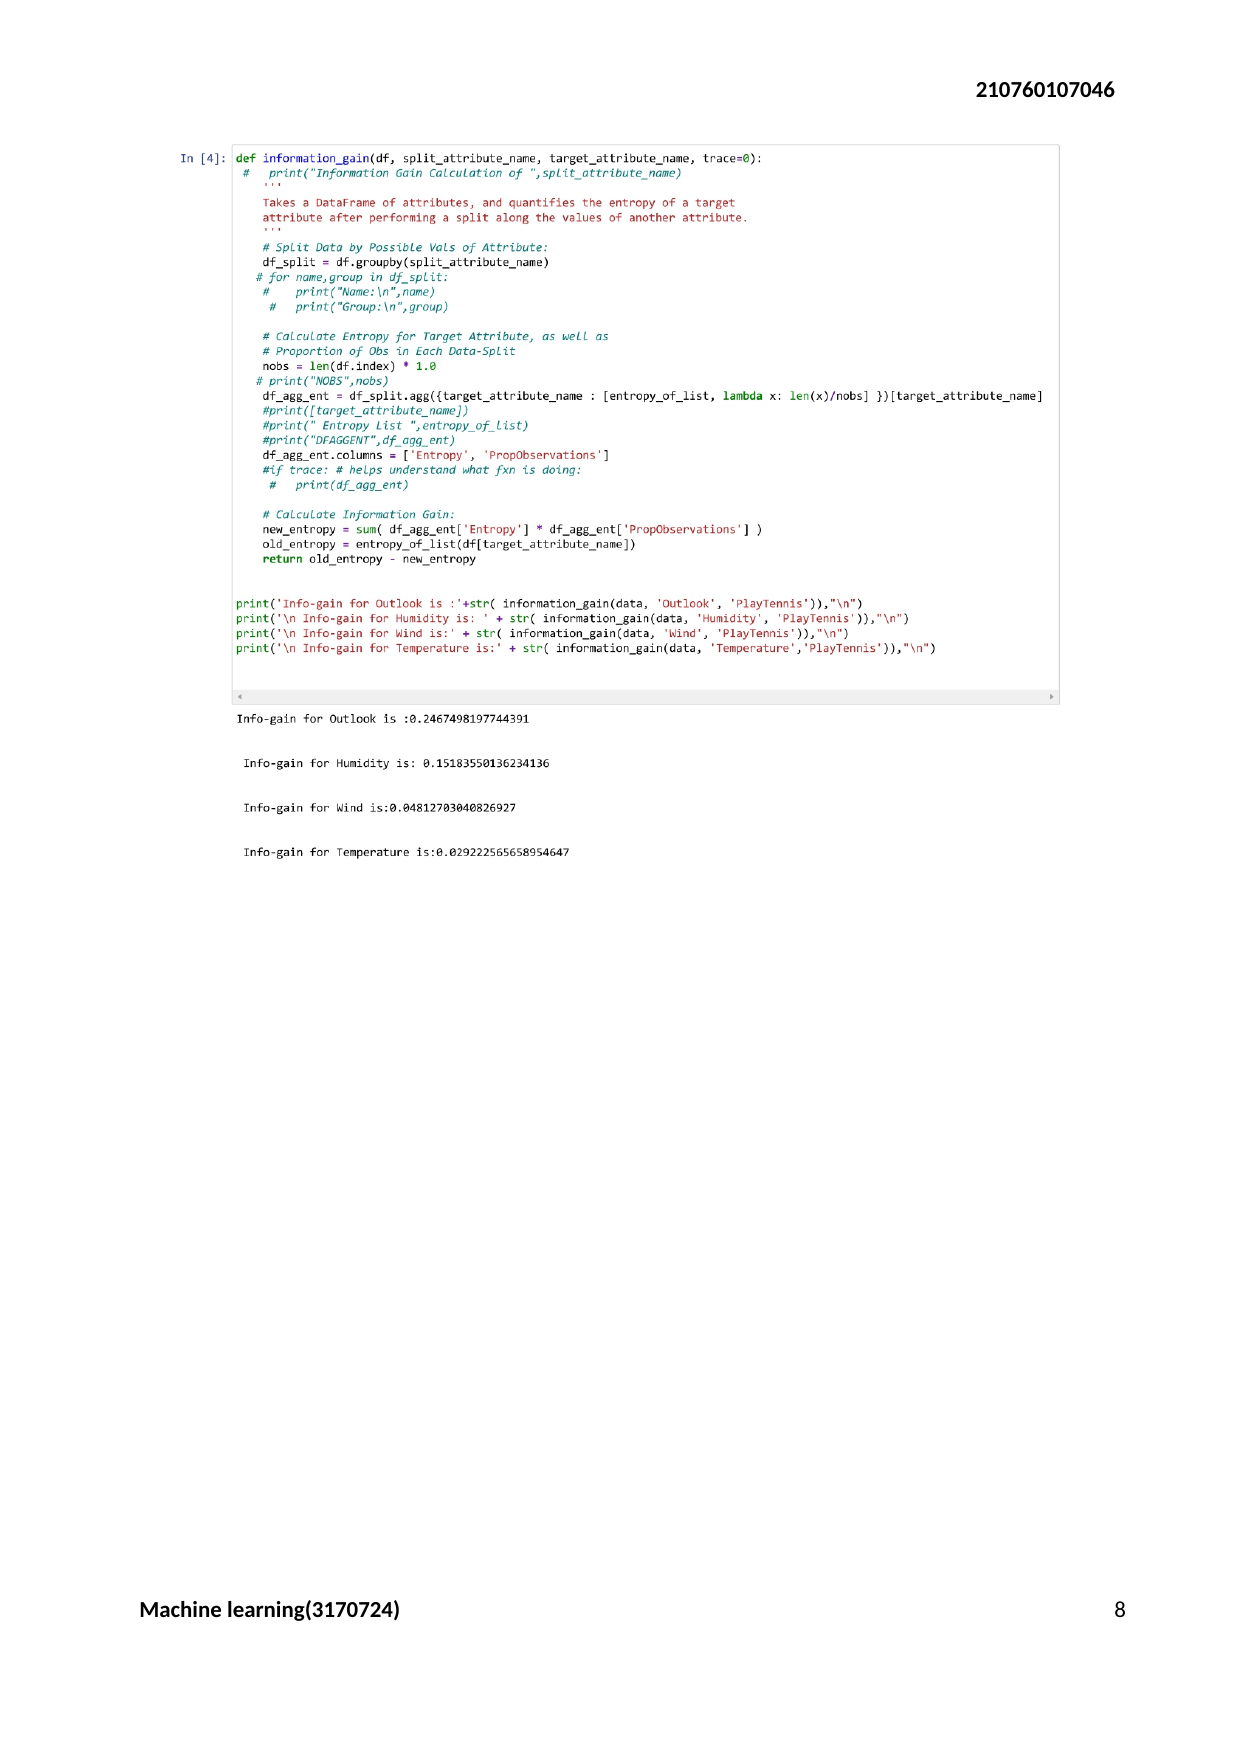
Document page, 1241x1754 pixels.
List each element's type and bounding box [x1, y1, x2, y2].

picture [137, 139, 1078, 866]
